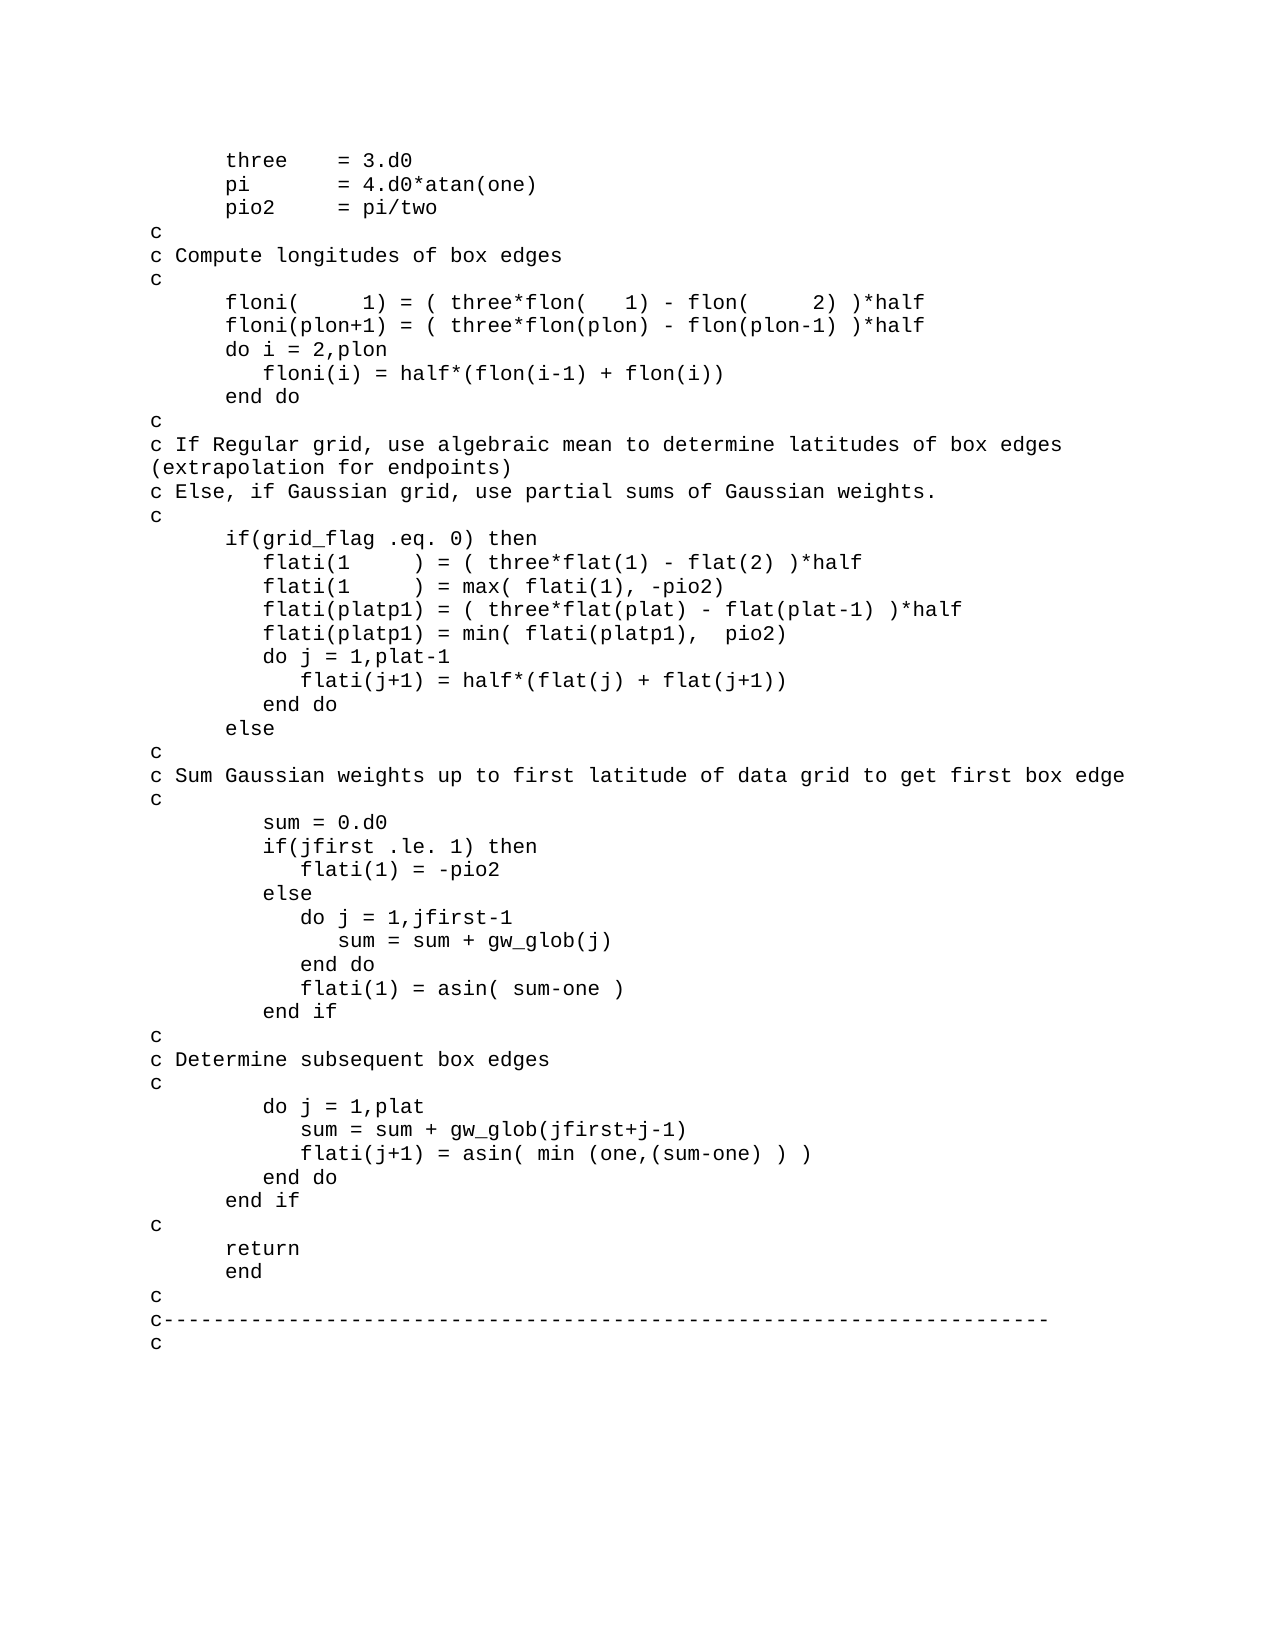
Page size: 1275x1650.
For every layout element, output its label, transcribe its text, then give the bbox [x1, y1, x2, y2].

text floni(i) = half*(flon(i-1) + flon(i)) [150, 363, 1125, 386]
text end if [150, 1001, 1125, 1025]
text sum = 0.d0 [150, 812, 1125, 836]
text sum = sum + gw_glob(j) [150, 930, 1125, 954]
text flati(1) = asin( sum-one ) [150, 978, 1125, 1001]
text c [150, 1025, 1125, 1048]
text c [150, 268, 1125, 292]
text flati(platp1) = min( flati(platp1), pio2) [150, 623, 1125, 647]
text c [150, 788, 1125, 812]
text flati(1 ) = max( flati(1), -pio2) [150, 576, 1125, 599]
text else [150, 883, 1125, 907]
text do j = 1,jfirst-1 [150, 907, 1125, 930]
text floni( 1) = ( three*flon( 1) - flon( 2) )*half [150, 292, 1125, 316]
text c----------------------------------------------------------------------- [150, 1309, 1125, 1332]
text end do [150, 1167, 1125, 1190]
text c Compute longitudes of box edges [150, 244, 1125, 268]
text c [150, 410, 1125, 434]
text c [150, 505, 1125, 528]
text if(grid_flag .eq. 0) then [150, 528, 1125, 552]
text flati(1 ) = ( three*flat(1) - flat(2) )*half [150, 552, 1125, 576]
text do i = 2,plon [150, 339, 1125, 363]
text end if [150, 1190, 1125, 1214]
text flati(1) = -pio2 [150, 859, 1125, 883]
text c [150, 1332, 1125, 1356]
text pio2 = pi/two [150, 197, 1125, 221]
text end [150, 1261, 1125, 1285]
text return [150, 1238, 1125, 1261]
text c [150, 221, 1125, 244]
text c [150, 1072, 1125, 1096]
text flati(j+1) = asin( min (one,(sum-one) ) ) [150, 1143, 1125, 1167]
text c [150, 1214, 1125, 1238]
text c Determine subsequent box edges [150, 1048, 1125, 1072]
text c Sum Gaussian weights up to first latitude of data grid to get first box edge [150, 765, 1125, 788]
text flati(j+1) = half*(flat(j) + flat(j+1)) [150, 670, 1125, 694]
text pi = 4.d0*atan(one) [150, 174, 1125, 197]
text do j = 1,plat [150, 1096, 1125, 1119]
text else [150, 717, 1125, 741]
text c [150, 741, 1125, 765]
text do j = 1,plat-1 [150, 647, 1125, 670]
text end do [150, 954, 1125, 978]
text if(jfirst .le. 1) then [150, 836, 1125, 859]
text c Else, if Gaussian grid, use partial sums of Gaussian weights. [150, 481, 1125, 505]
text flati(platp1) = ( three*flat(plat) - flat(plat-1) )*half [150, 599, 1125, 623]
text three = 3.d0 [150, 150, 1125, 174]
text end do [150, 386, 1125, 410]
text c If Regular grid, use algebraic mean to determine latitudes of box edges (extrapolation for endpoints) [150, 434, 1125, 481]
text c [150, 1285, 1125, 1309]
text sum = sum + gw_glob(jfirst+j-1) [150, 1119, 1125, 1143]
text end do [150, 694, 1125, 717]
text floni(plon+1) = ( three*flon(plon) - flon(plon-1) )*half [150, 316, 1125, 339]
